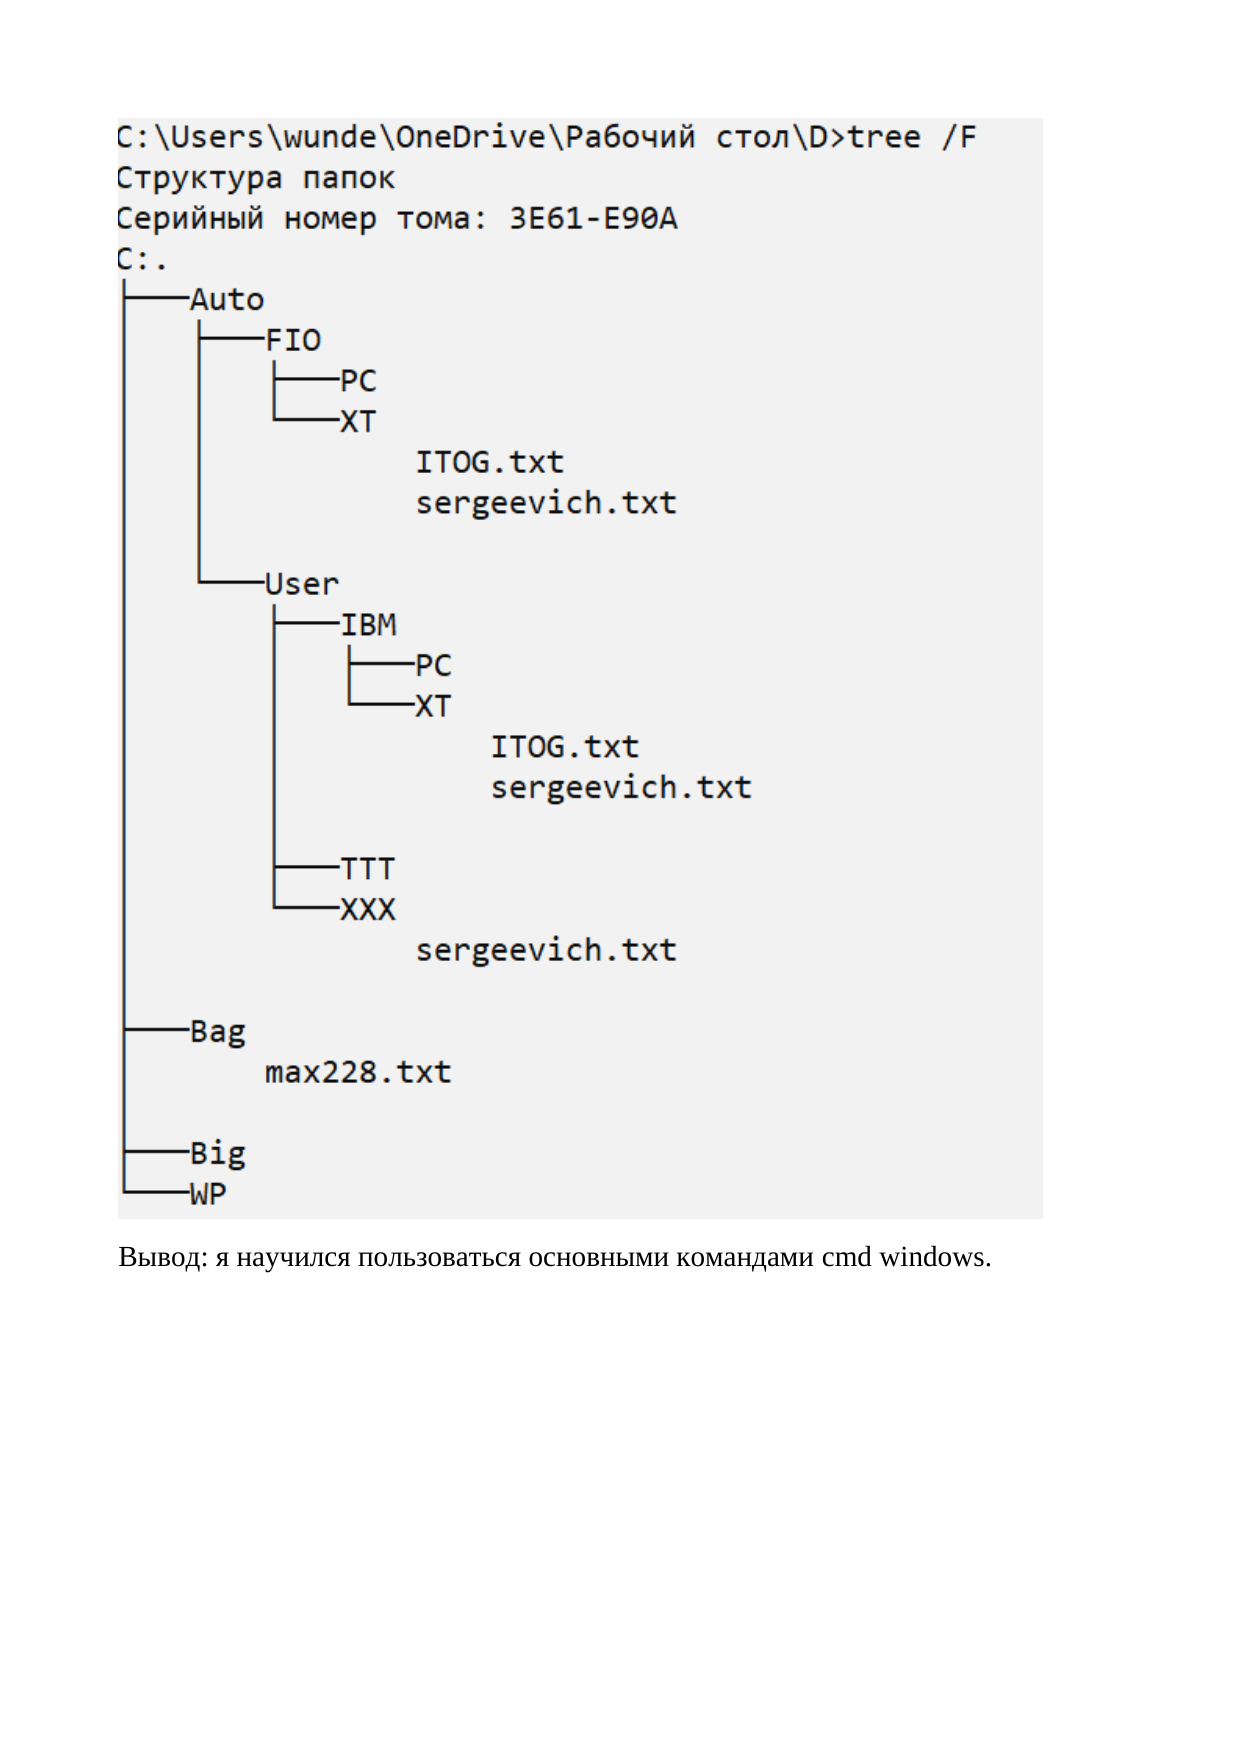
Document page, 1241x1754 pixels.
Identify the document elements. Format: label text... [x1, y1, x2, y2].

text Вывод: я научился пользоваться основными командами cmd windows. [118, 1239, 1152, 1273]
picture [118, 118, 1044, 1219]
